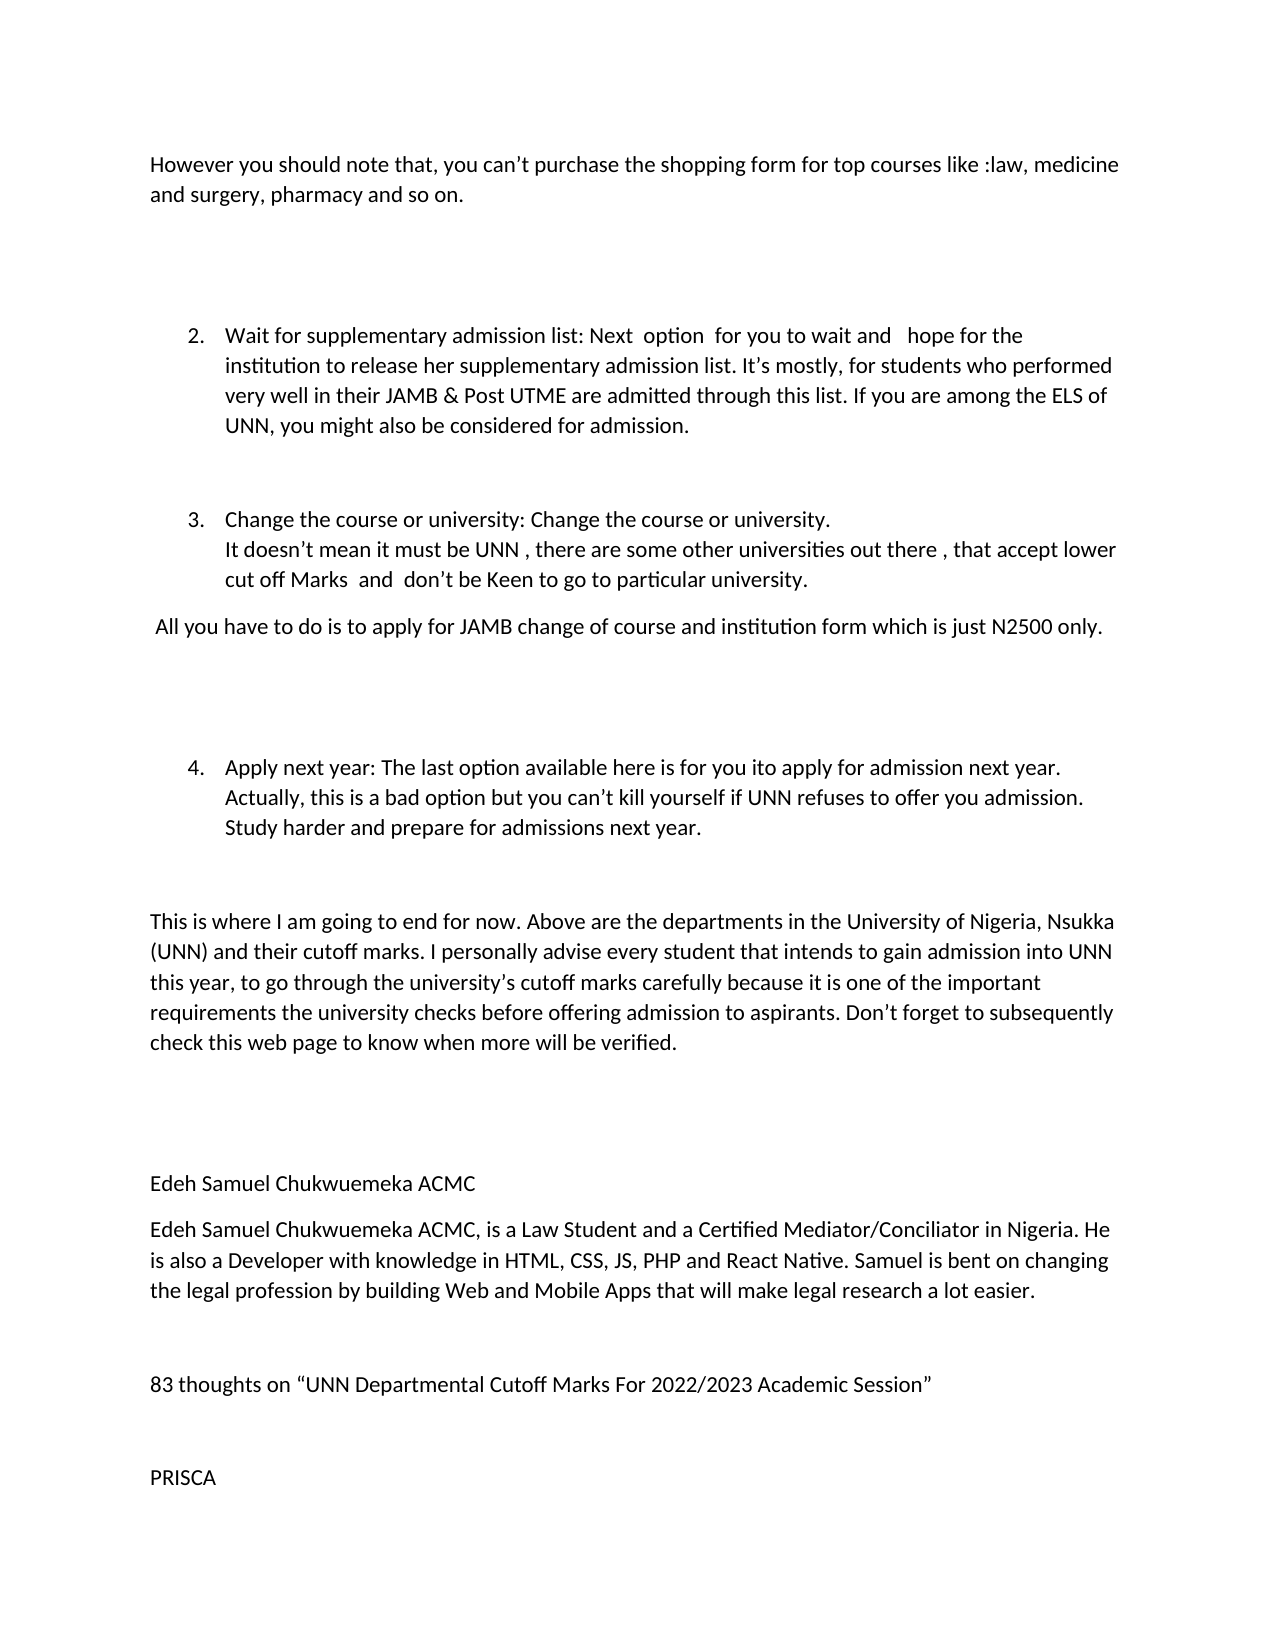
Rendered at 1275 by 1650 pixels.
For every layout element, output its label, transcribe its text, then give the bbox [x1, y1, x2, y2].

text 83 thoughts on “UNN Departmental Cutoff Marks For 2022/2023 Academic Session” [150, 1370, 1125, 1398]
text PRISCA [150, 1463, 1125, 1492]
list Wait for supplementary admission list: Next option for you to wait and hope for the institution to release her supplementary admission list. It’s mostly, for students who performed very well in their JAMB & Post UTME are admitted through this list. If you are among the ELS of UNN, you might also be considered for admission. [187, 321, 1125, 439]
text Edeh Samuel Chukwuemeka ACMC, is a Law Student and a Certified Mediator/Conciliator in Nigeria. He is also a Developer with knowledge in HTML, CSS, JS, PHP and React Native. Samuel is bent on changing the legal profession by building Web and Mobile Apps that will make legal research a lot easier. [150, 1216, 1125, 1304]
list Change the course or university: Change the course or university. [187, 505, 1125, 533]
text Edeh Samuel Chukwuemeka ACMC [150, 1169, 1125, 1197]
text All you have to do is to apply for JAMB change of course and institution form which is just N2500 only. [150, 612, 1125, 641]
text However you should note that, you can’t purchase the shopping form for top courses like :law, medicine and surgery, pharmacy and so on. [150, 150, 1125, 208]
text This is where I am going to end for now. Above are the departments in the University of Nigeria, Nsukka (UNN) and their cutoff marks. I personally advise every student that intends to gain admission into UNN this year, to go through the university’s cutoff marks carefully because it is one of the important requirements the university checks before offering admission to aspirants. Don’t forget to subsequently check this web page to know when more will be verified. [150, 907, 1125, 1056]
list Apply next year: The last option available here is for you ito apply for admission next year. Actually, this is a bad option but you can’t kill yourself if UNN refuses to offer you admission. Study harder and prepare for admissions next year. [187, 753, 1125, 842]
list It doesn’t mean it must be UNN , there are some other universities out there , that accept lower cut off Marks and don’t be Keen to go to particular university. [225, 535, 1125, 594]
